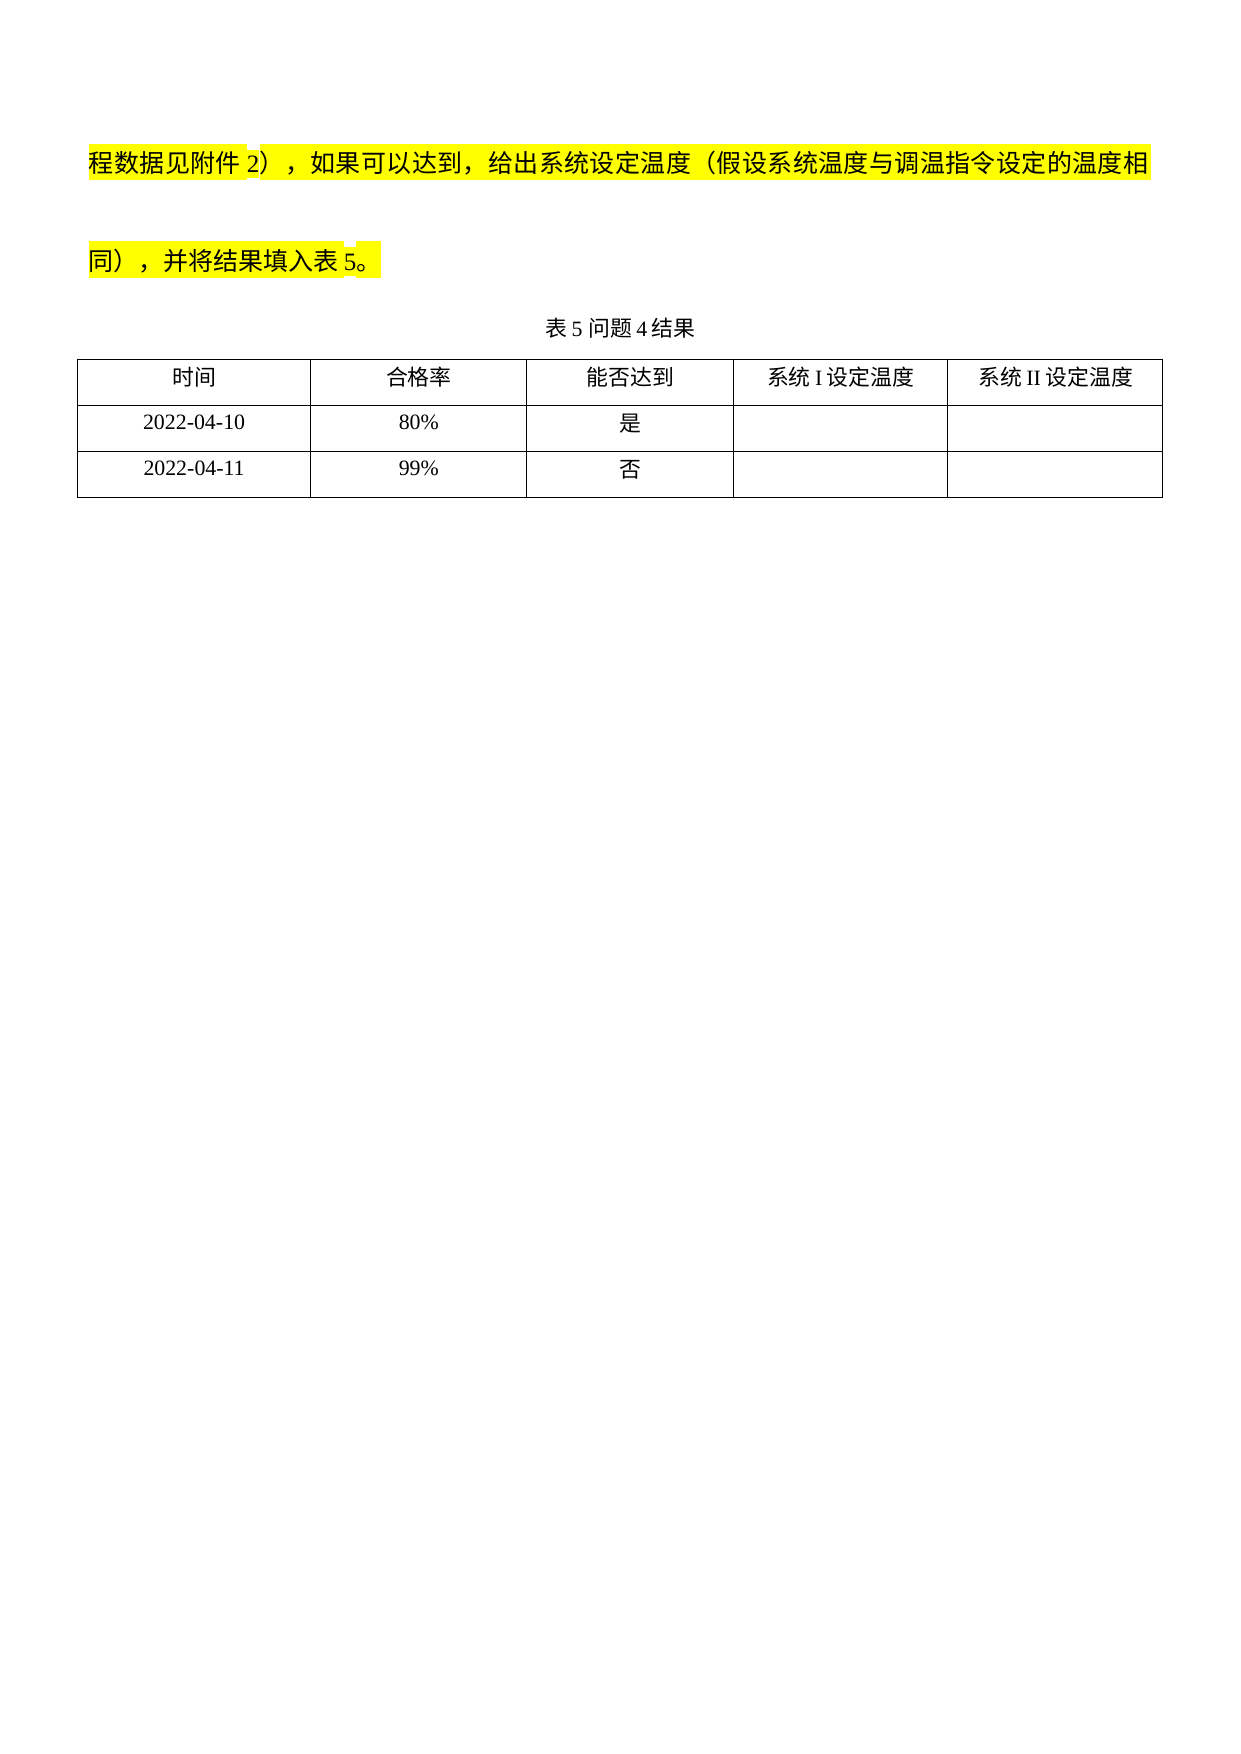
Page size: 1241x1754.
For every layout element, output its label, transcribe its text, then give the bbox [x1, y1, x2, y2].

table_header 系统II设定温度 [948, 360, 1162, 404]
table_cell 2022-04-11 [78, 452, 310, 497]
table_header 合格率 [311, 360, 526, 404]
table_cell 99% [311, 452, 526, 497]
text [89, 129, 1152, 292]
table_cell 是 [527, 406, 733, 451]
table_cell 2022-04-10 [78, 406, 310, 451]
table_header 能否达到 [527, 360, 733, 404]
text 表5 问题4结果 [89, 310, 1152, 343]
table_cell [734, 406, 947, 451]
table_cell [734, 452, 947, 497]
table_cell [948, 406, 1162, 451]
table_header 时间 [78, 360, 310, 404]
table_cell [948, 452, 1162, 497]
table_header 系统I设定温度 [734, 360, 947, 404]
table_cell 80% [311, 406, 526, 451]
table_cell 否 [527, 452, 733, 497]
